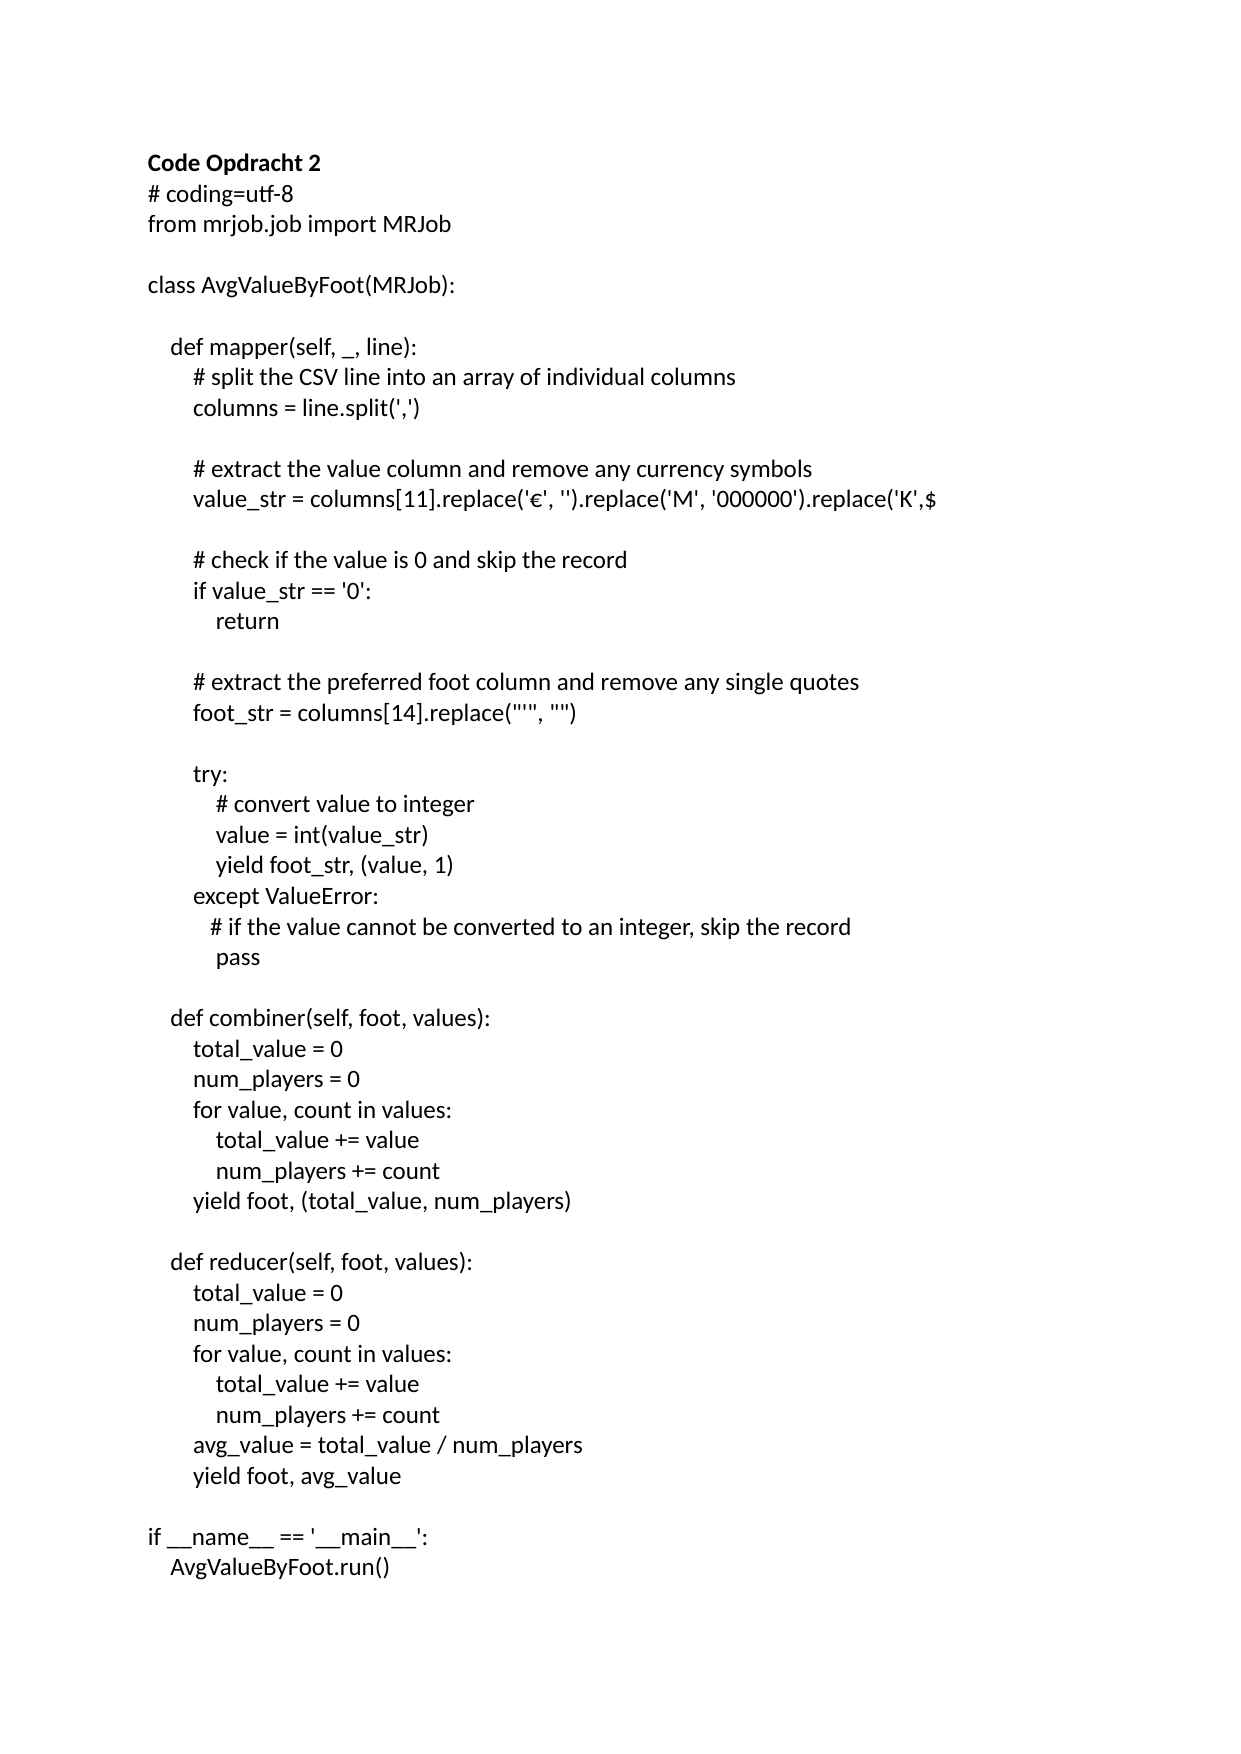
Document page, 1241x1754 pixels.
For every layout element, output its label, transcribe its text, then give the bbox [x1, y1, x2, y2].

text # extract the preferred foot column and remove any single quotes [148, 666, 1093, 697]
text try: [148, 758, 1093, 788]
text yield foot, avg_value [148, 1460, 1093, 1491]
text total_value += value [148, 1368, 1093, 1399]
text num_players = 0 [148, 1063, 1093, 1094]
text total_value = 0 [148, 1277, 1093, 1307]
text num_players += count [148, 1399, 1093, 1429]
text pass [148, 941, 1093, 972]
text if __name__ == '__main__': [148, 1521, 1093, 1552]
text for value, count in values: [148, 1338, 1093, 1368]
text def combiner(self, foot, values): [148, 1002, 1093, 1033]
text value = int(value_str) [148, 819, 1093, 849]
text yield foot_str, (value, 1) [148, 849, 1093, 880]
text Code Opdracht 2 [148, 148, 1093, 178]
text from mrjob.job import MRJob [148, 209, 1093, 239]
text avg_value = total_value / num_players [148, 1429, 1093, 1460]
text value_str = columns[11].replace('€', '').replace('M', '000000').replace('K',$ [148, 483, 1093, 514]
text foot_str = columns[14].replace("'", "") [148, 697, 1093, 727]
text yield foot, (total_value, num_players) [148, 1185, 1093, 1216]
text # split the CSV line into an array of individual columns [148, 361, 1093, 392]
text num_players += count [148, 1155, 1093, 1185]
text class AvgValueByFoot(MRJob): [148, 270, 1093, 300]
text def mapper(self, _, line): [148, 331, 1093, 361]
text return [148, 605, 1093, 636]
text total_value = 0 [148, 1033, 1093, 1063]
text # extract the value column and remove any currency symbols [148, 453, 1093, 483]
text AvgValueByFoot.run() [148, 1552, 1093, 1582]
text # convert value to integer [148, 788, 1093, 819]
text if value_str == '0': [148, 575, 1093, 605]
text # if the value cannot be converted to an integer, skip the record [148, 911, 1093, 941]
text # coding=utf-8 [148, 178, 1093, 209]
text except ValueError: [148, 880, 1093, 911]
text num_players = 0 [148, 1307, 1093, 1338]
text # check if the value is 0 and skip the record [148, 544, 1093, 575]
text for value, count in values: [148, 1094, 1093, 1124]
text columns = line.split(',') [148, 392, 1093, 422]
text def reducer(self, foot, values): [148, 1246, 1093, 1277]
text total_value += value [148, 1124, 1093, 1155]
